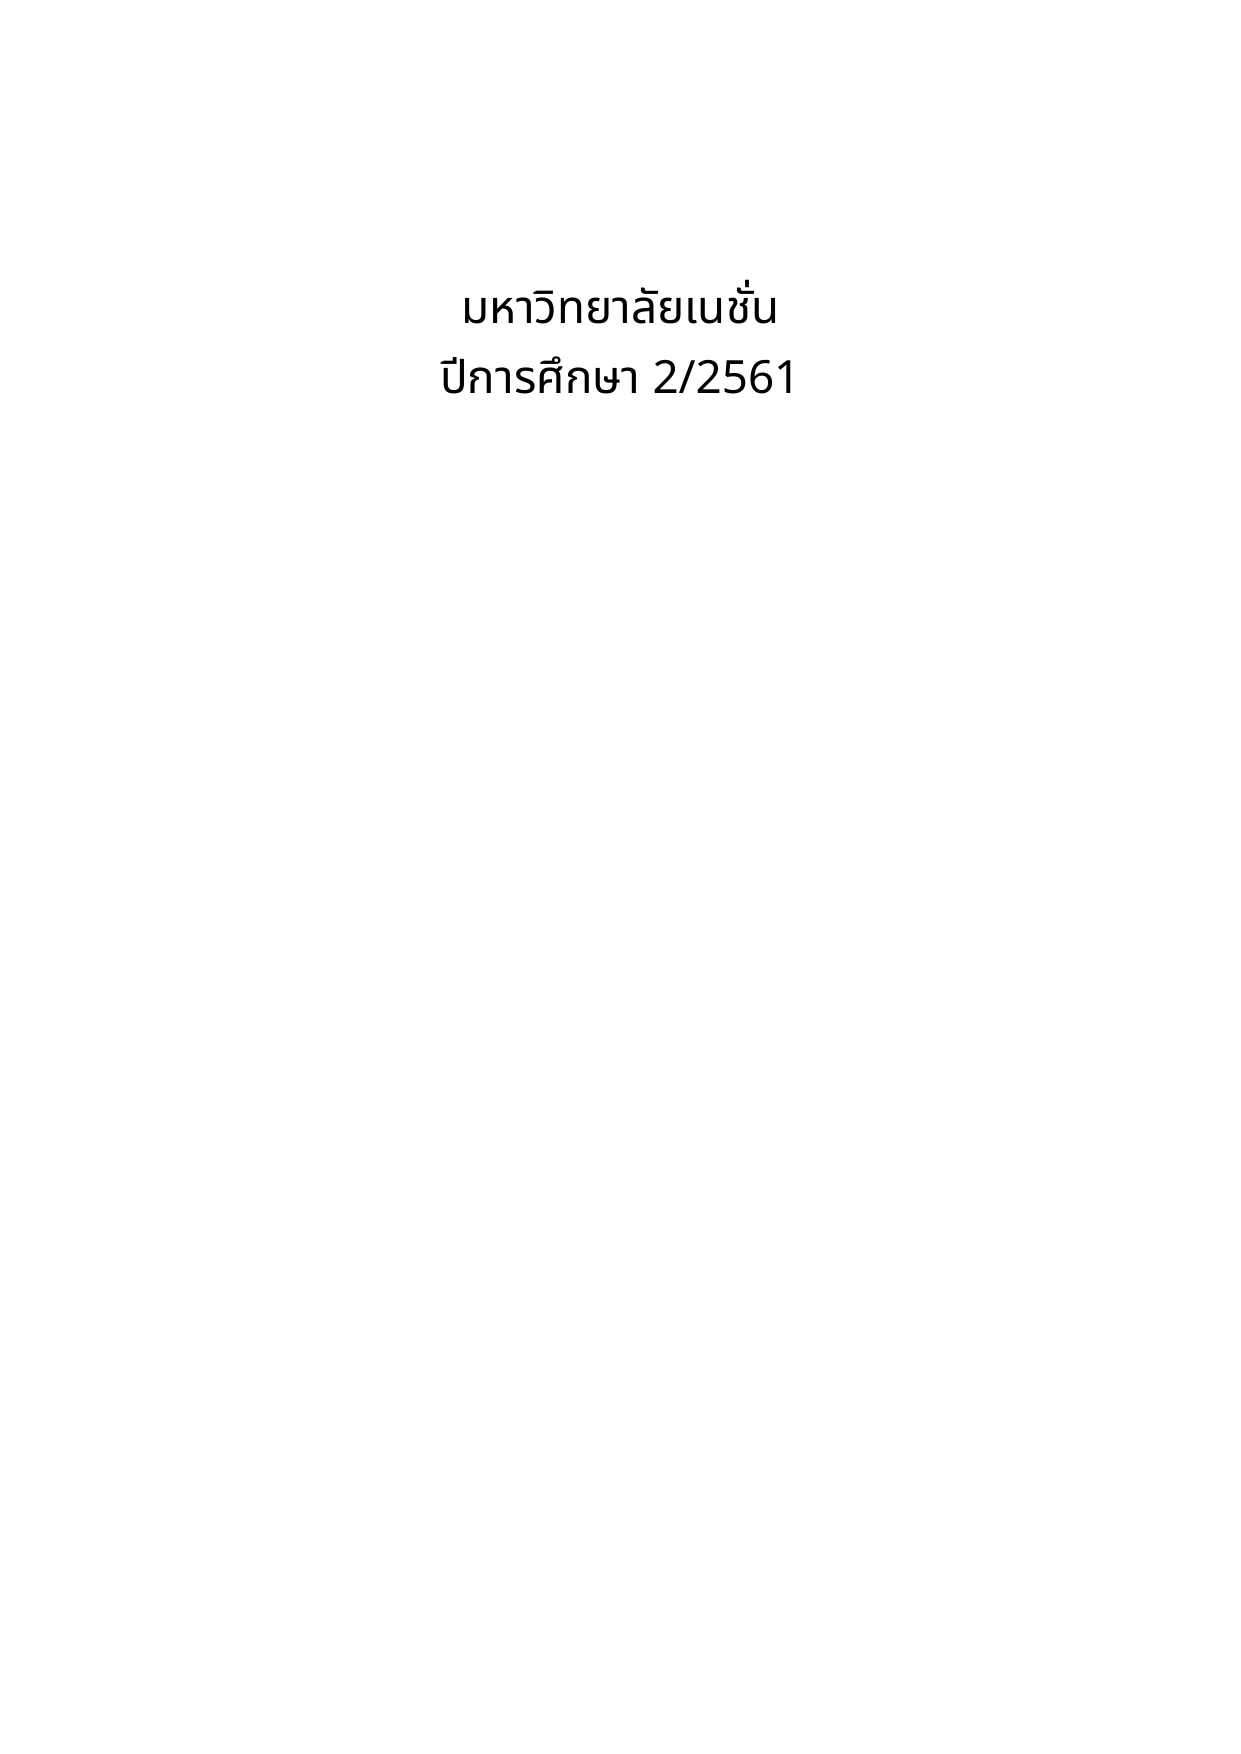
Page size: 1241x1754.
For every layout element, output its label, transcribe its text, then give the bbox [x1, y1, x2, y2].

text ปีการศึกษา 2/2561 [150, 344, 1090, 414]
text มหาวิทยาลัยเนชั่น [150, 275, 1090, 344]
